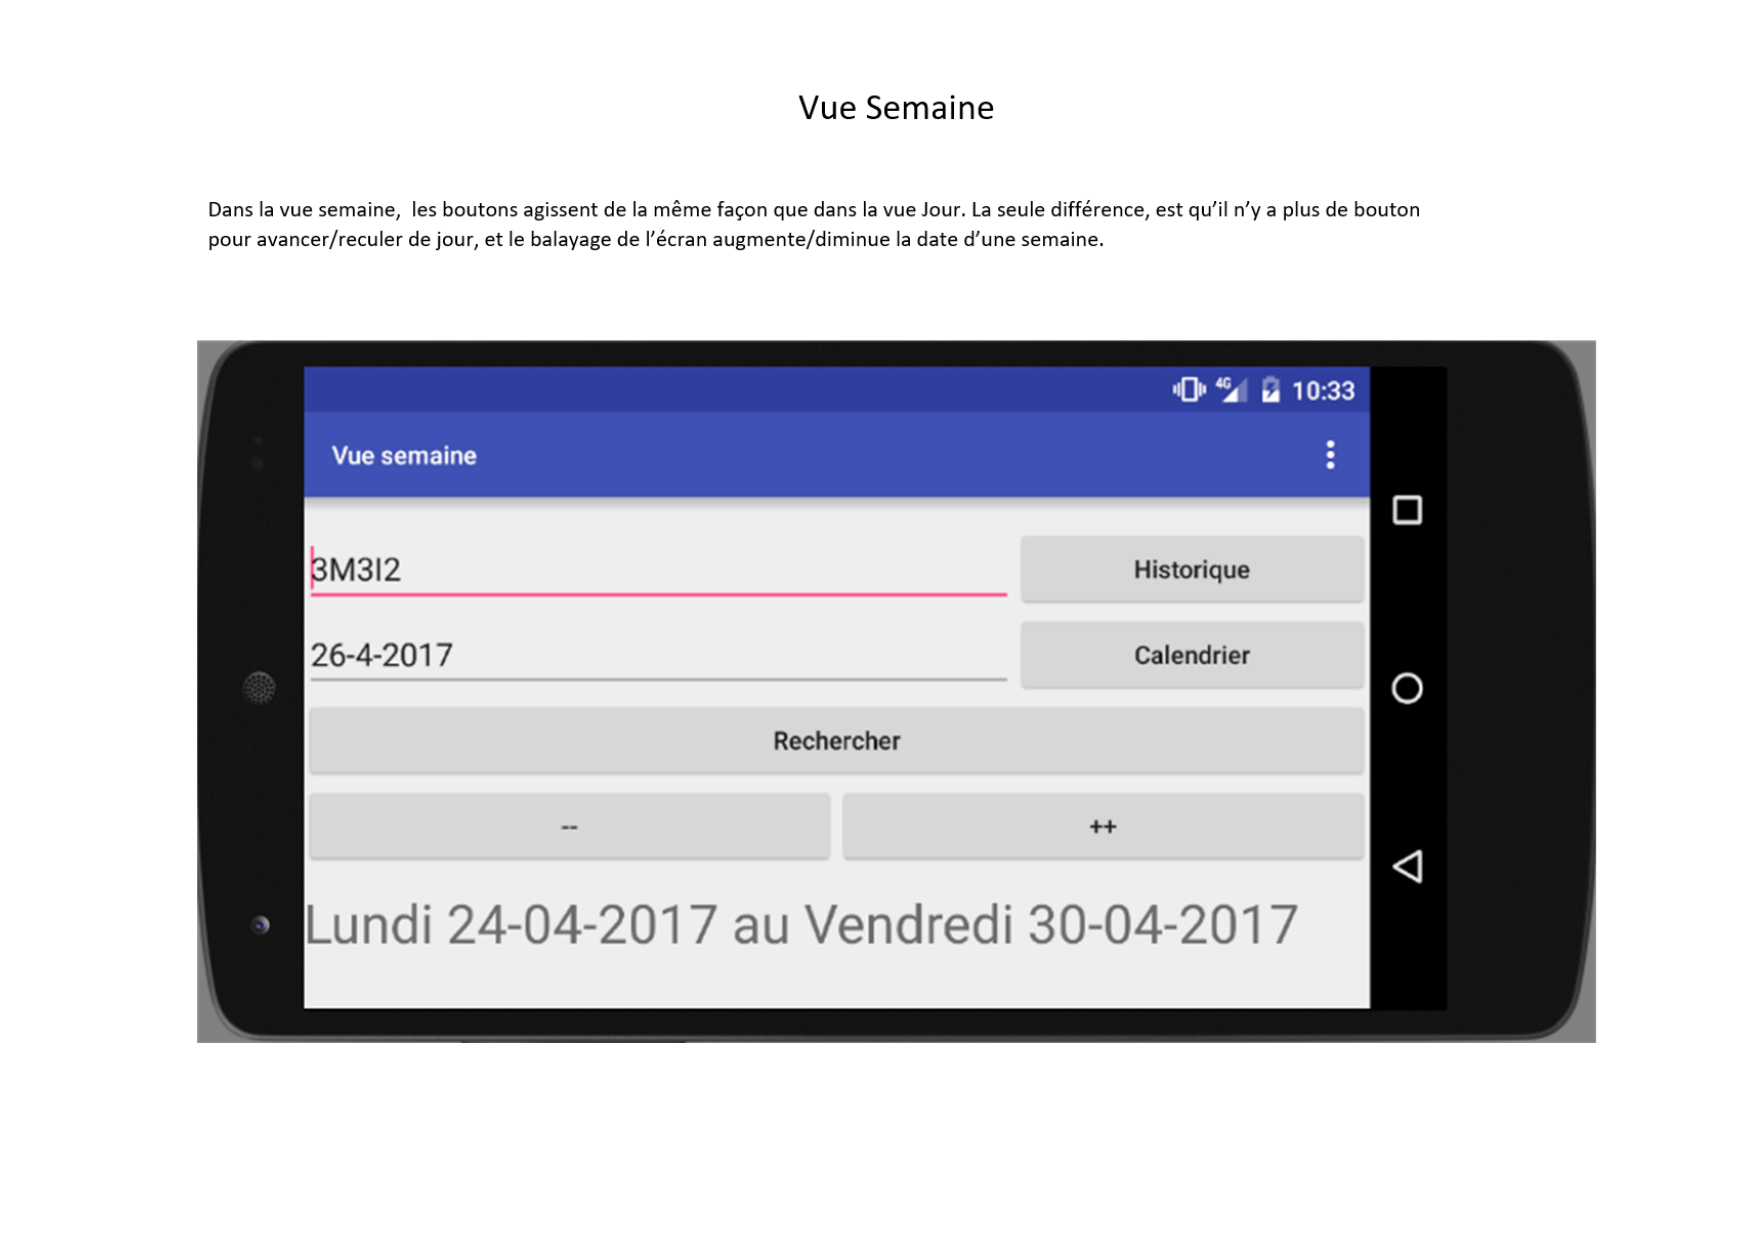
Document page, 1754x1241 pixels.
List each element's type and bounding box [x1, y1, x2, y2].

picture [147, 73, 1631, 1086]
